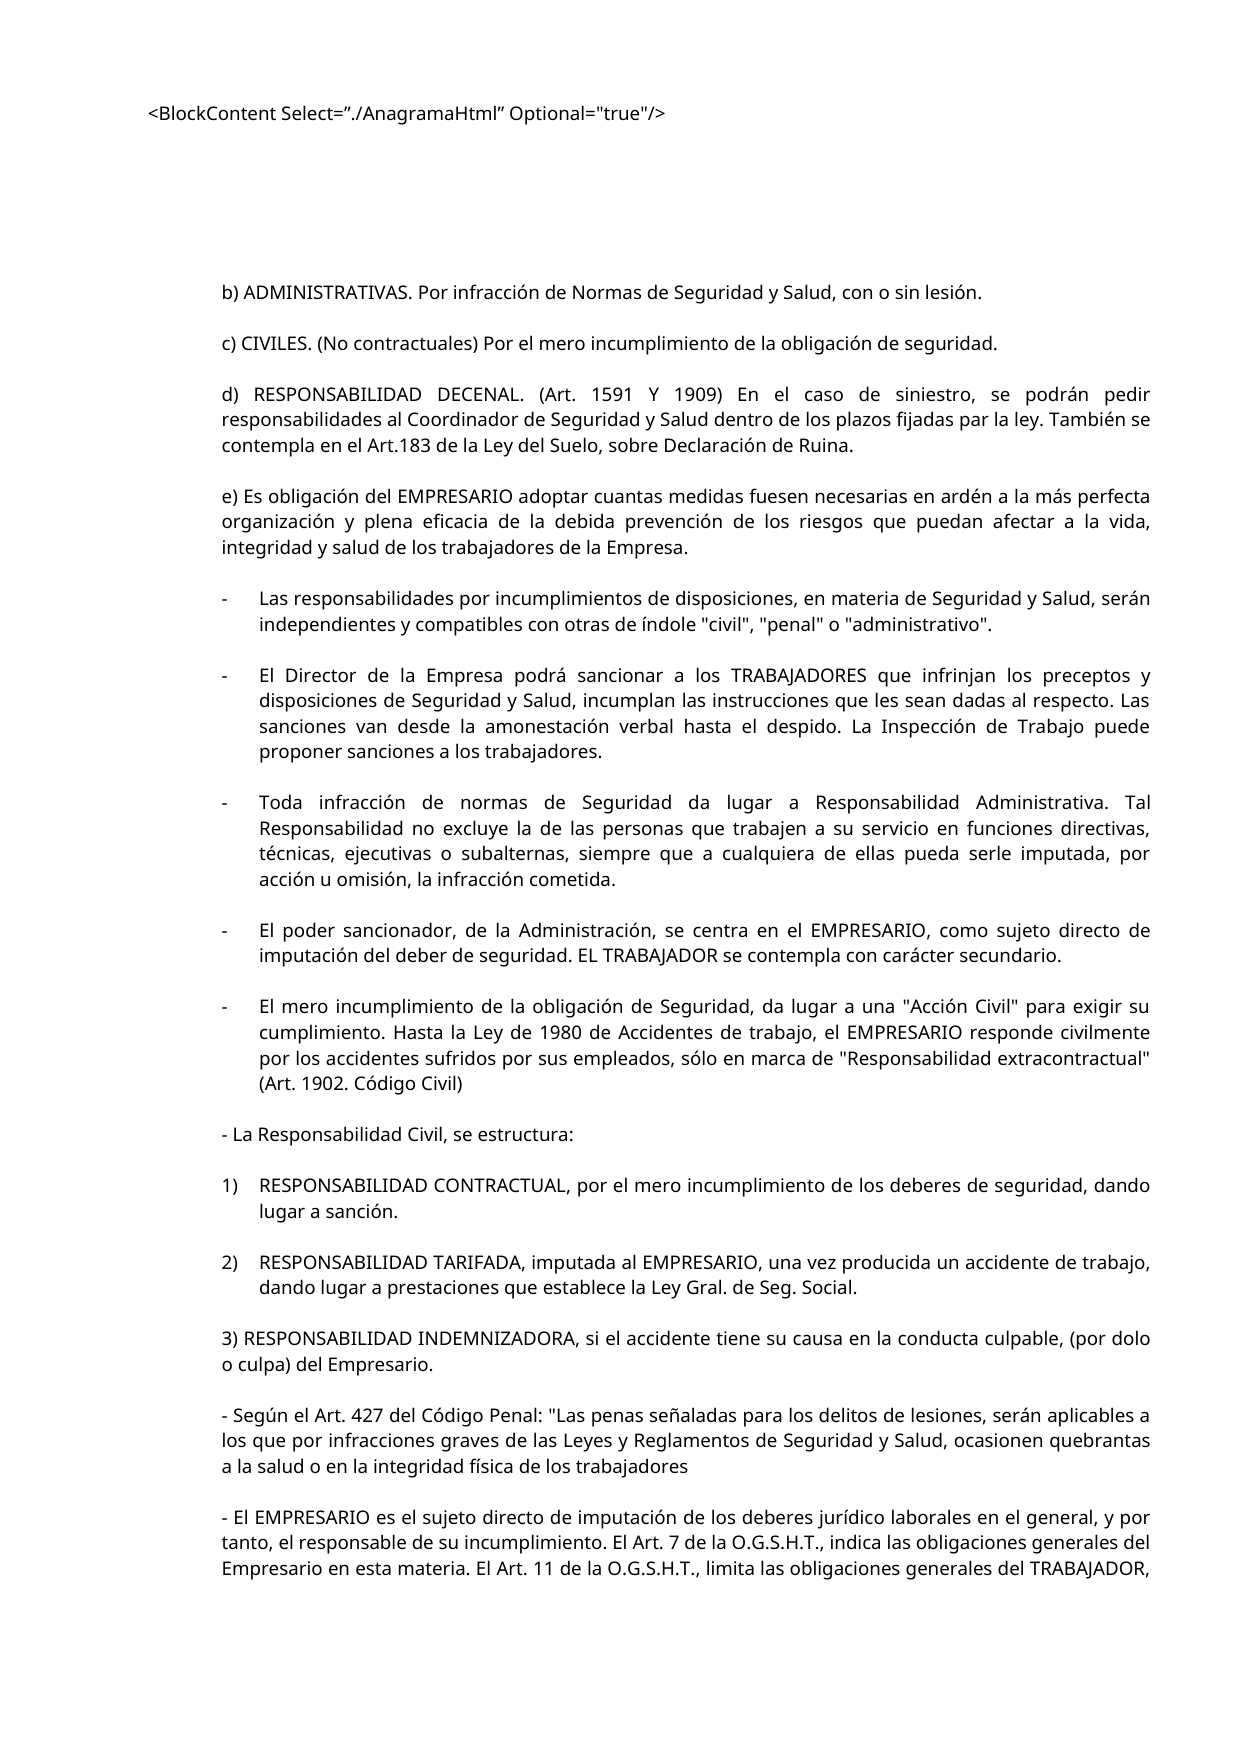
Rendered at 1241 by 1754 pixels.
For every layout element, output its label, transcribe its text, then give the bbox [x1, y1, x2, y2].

list El poder sancionador, de la Administración, se centra en el EMPRESARIO, como sujeto directo de imputación del deber de seguridad. EL TRABAJADOR se contempla con carácter secundario. [221, 917, 1152, 968]
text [221, 1504, 1152, 1581]
text c) CIVILES. (No contractuales) Por el mero incumplimiento de la obligación de seguridad. [221, 330, 1152, 356]
list El Director de la Empresa podrá sancionar a los TRABAJADORES que infrinjan los preceptos y disposiciones de Seguridad y Salud, incumplan las instrucciones que les sean dadas al respecto. Las sanciones van desde la amonestación verbal hasta el despido. La Inspección de Trabajo puede proponer sanciones a los trabajadores. [221, 662, 1152, 764]
text d) RESPONSABILIDAD DECENAL. (Art. 1591 Y 1909) En el caso de siniestro, se podrán pedir responsabilidades al Coordinador de Seguridad y Salud dentro de los plazos fijadas par la ley. También se contempla en el Art.183 de la Ley del Suelo, sobre Declaración de Ruina. [221, 381, 1152, 458]
list RESPONSABILIDAD TARIFADA, imputada al EMPRESARIO, una vez producida un accidente de trabajo, dando lugar a prestaciones que establece la Ley Gral. de Seg. Social. [221, 1249, 1152, 1300]
text e) Es obligación del EMPRESARIO adoptar cuantas medidas fuesen necesarias en ardén a la más perfecta organización y plena eficacia de la debida prevención de los riesgos que puedan afectar a la vida, integridad y salud de los trabajadores de la Empresa. [221, 483, 1152, 560]
text 3) RESPONSABILIDAD INDEMNIZADORA, si el accidente tiene su causa en la conducta culpable, (por dolo o culpa) del Empresario. [221, 1326, 1152, 1377]
list El mero incumplimiento de la obligación de Seguridad, da lugar a una "Acción Civil" para exigir su cumplimiento. Hasta la Ley de 1980 de Accidentes de trabajo, el EMPRESARIO responde civilmente por los accidentes sufridos por sus empleados, sólo en marca de "Responsabilidad extracontractual" (Art. 1902. Código Civil) [221, 994, 1152, 1096]
text - La Responsabilidad Civil, se estructura: [221, 1121, 1152, 1147]
text b) ADMINISTRATIVAS. Por infracción de Normas de Seguridad y Salud, con o sin lesión. [221, 279, 1152, 305]
list Las responsabilidades por incumplimientos de disposiciones, en materia de Seguridad y Salud, serán independientes y compatibles con otras de índole "civil", "penal" o "administrativo". [221, 585, 1152, 636]
text - Según el Art. 427 del Código Penal: "Las penas señaladas para los delitos de lesiones, serán aplicables a los que por infracciones graves de las Leyes y Reglamentos de Seguridad y Salud, ocasionen quebrantas a la salud o en la integridad física de los trabajadores [221, 1402, 1152, 1479]
list Toda infracción de normas de Seguridad da lugar a Responsabilidad Administrativa. Tal Responsabilidad no excluye la de las personas que trabajen a su servicio en funciones directivas, técnicas, ejecutivas o subalternas, siempre que a cualquiera de ellas pueda serle imputada, por acción u omisión, la infracción cometida. [221, 789, 1152, 892]
list RESPONSABILIDAD CONTRACTUAL, por el mero incumplimiento de los deberes de seguridad, dando lugar a sanción. [221, 1172, 1152, 1223]
